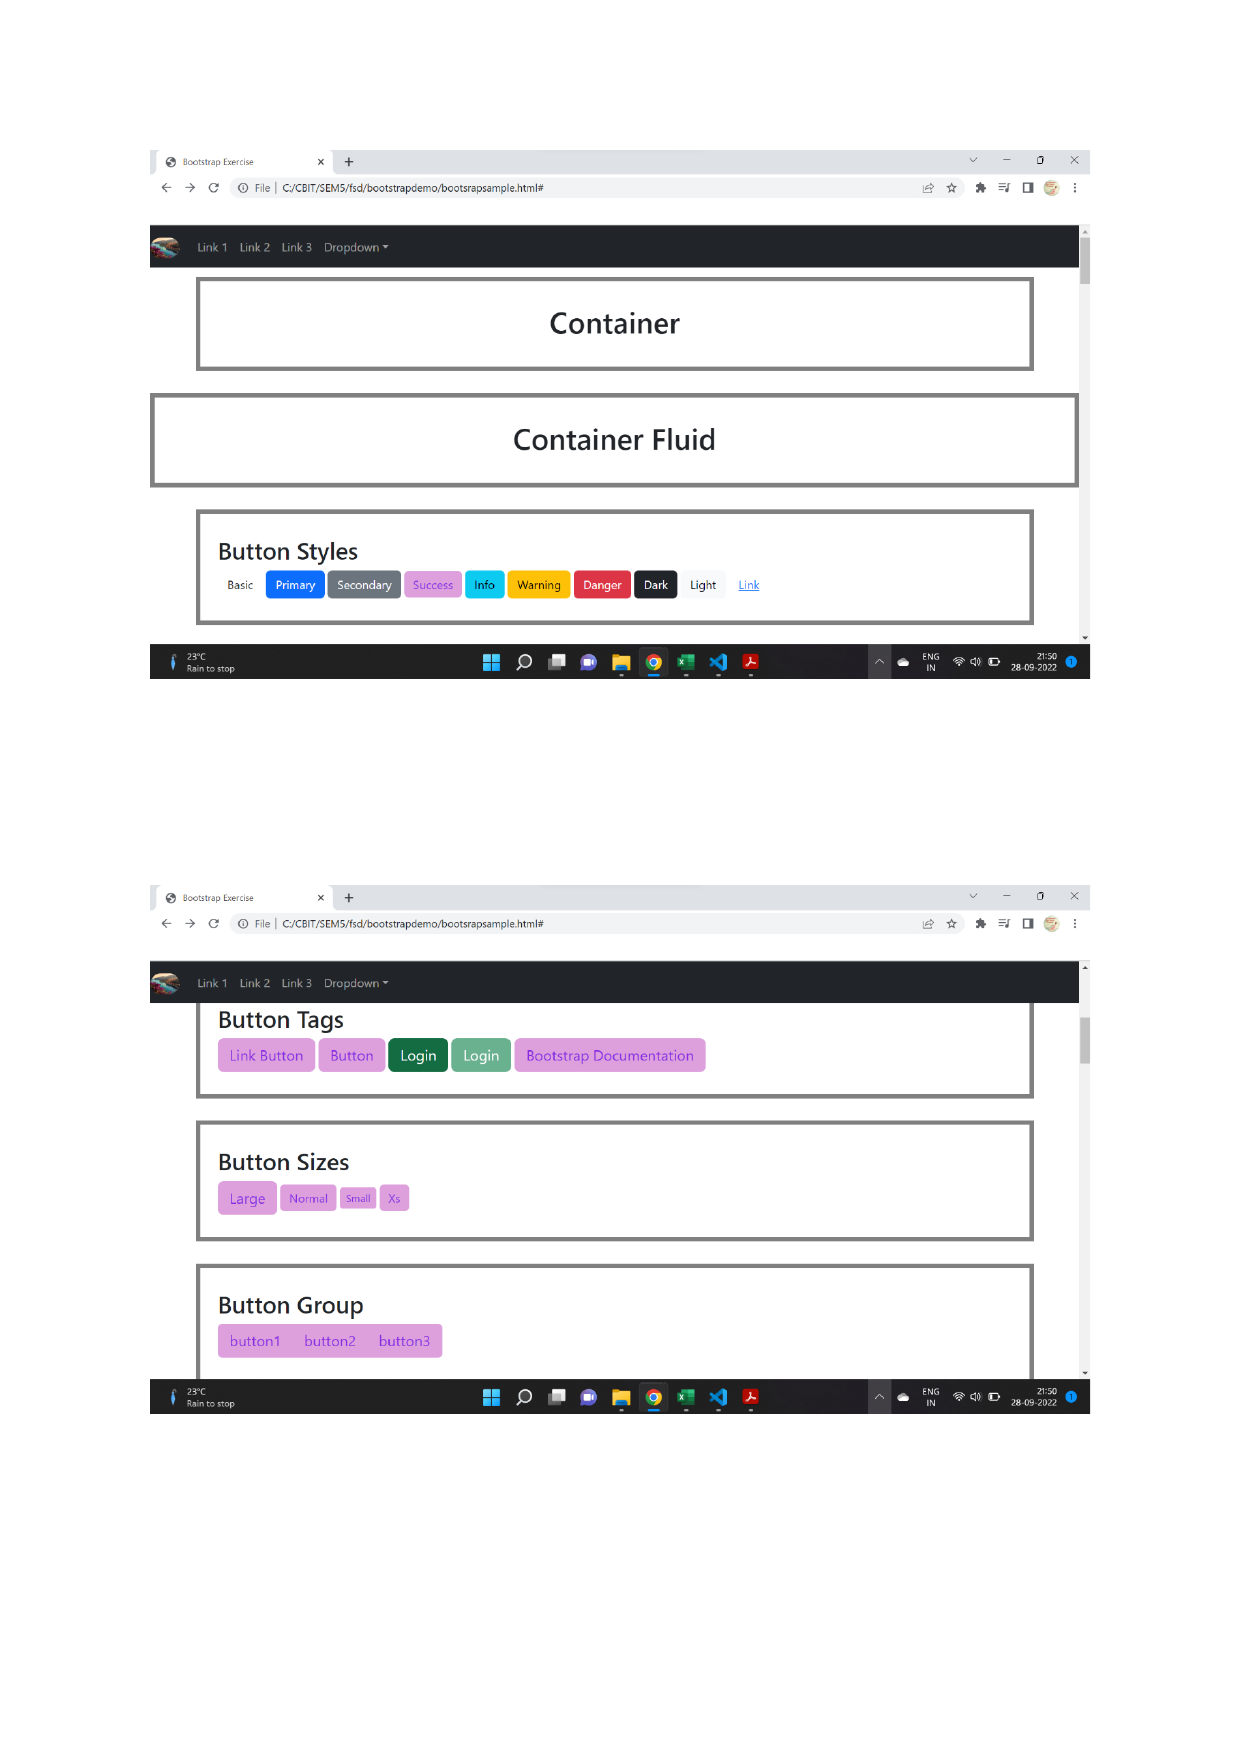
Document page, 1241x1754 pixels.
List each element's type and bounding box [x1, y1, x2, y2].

picture [150, 150, 1091, 679]
picture [150, 885, 1091, 1414]
